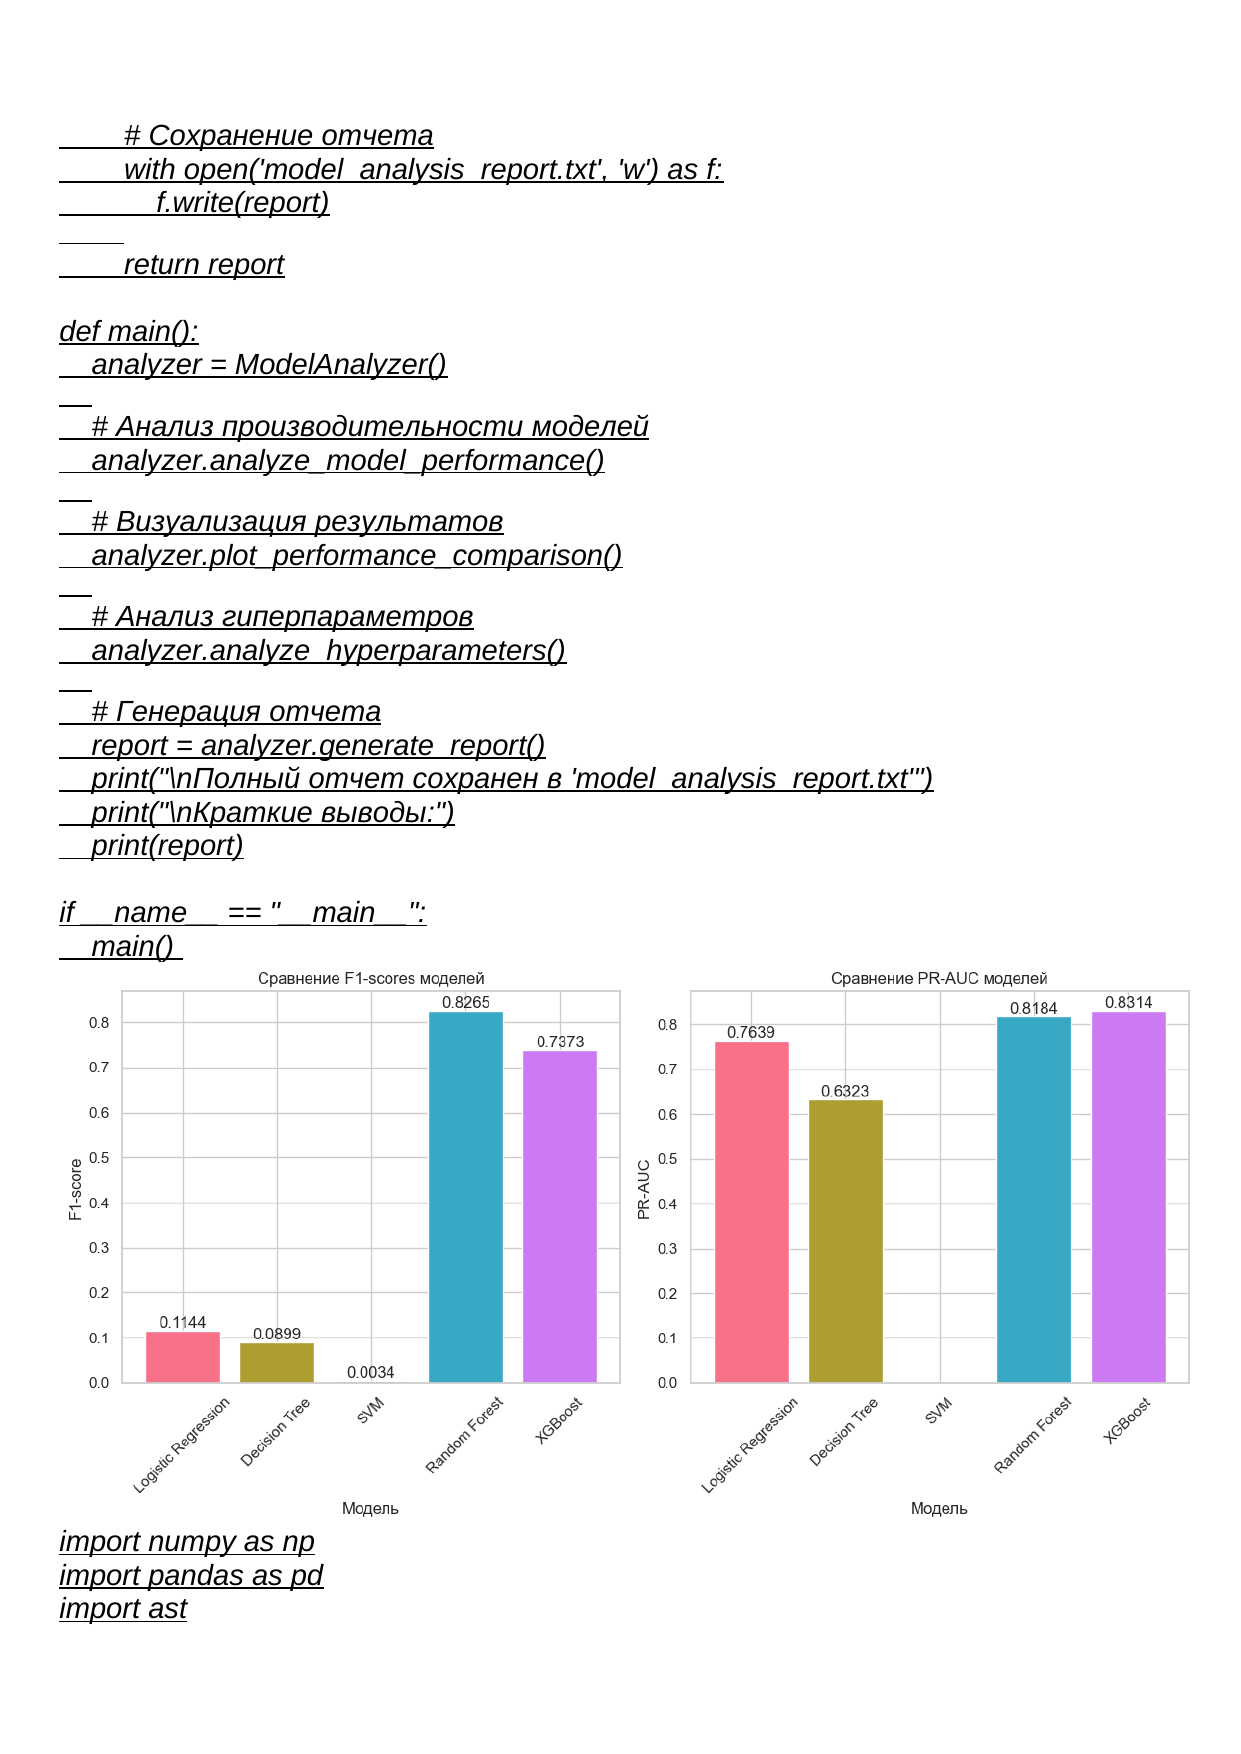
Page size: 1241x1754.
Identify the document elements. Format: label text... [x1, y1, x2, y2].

text if __name__ == "__main__": [59, 896, 1196, 929]
picture [59, 962, 1197, 1525]
text # Анализ гиперпараметров [59, 599, 1196, 633]
text print("\nКраткие выводы:") [59, 795, 1196, 828]
text def main(): [59, 314, 1196, 347]
text report = analyzer.generate_report() [59, 728, 1196, 761]
text # Визуализация результатов [59, 504, 1196, 538]
text return report [59, 247, 1196, 280]
text with open('model_analysis_report.txt', 'w') as f: [59, 152, 1196, 185]
text main() [59, 929, 1196, 962]
text analyzer.plot_performance_comparison() [59, 538, 1196, 571]
text import ast [59, 1591, 1196, 1625]
text import pandas as pd [59, 1558, 1196, 1591]
text f.write(report) [59, 185, 1196, 219]
text analyzer.analyze_model_performance() [59, 442, 1196, 476]
text # Генерация отчета [59, 694, 1196, 728]
text analyzer = ModelAnalyzer() [59, 347, 1196, 381]
text # Сохранение отчета [59, 118, 1196, 152]
text print(report) [59, 828, 1196, 862]
text import numpy as np [59, 1525, 1196, 1558]
text analyzer.analyze_hyperparameters() [59, 633, 1196, 666]
text # Анализ производительности моделей [59, 409, 1196, 442]
text print("\nПолный отчет сохранен в 'model_analysis_report.txt'") [59, 761, 1196, 795]
